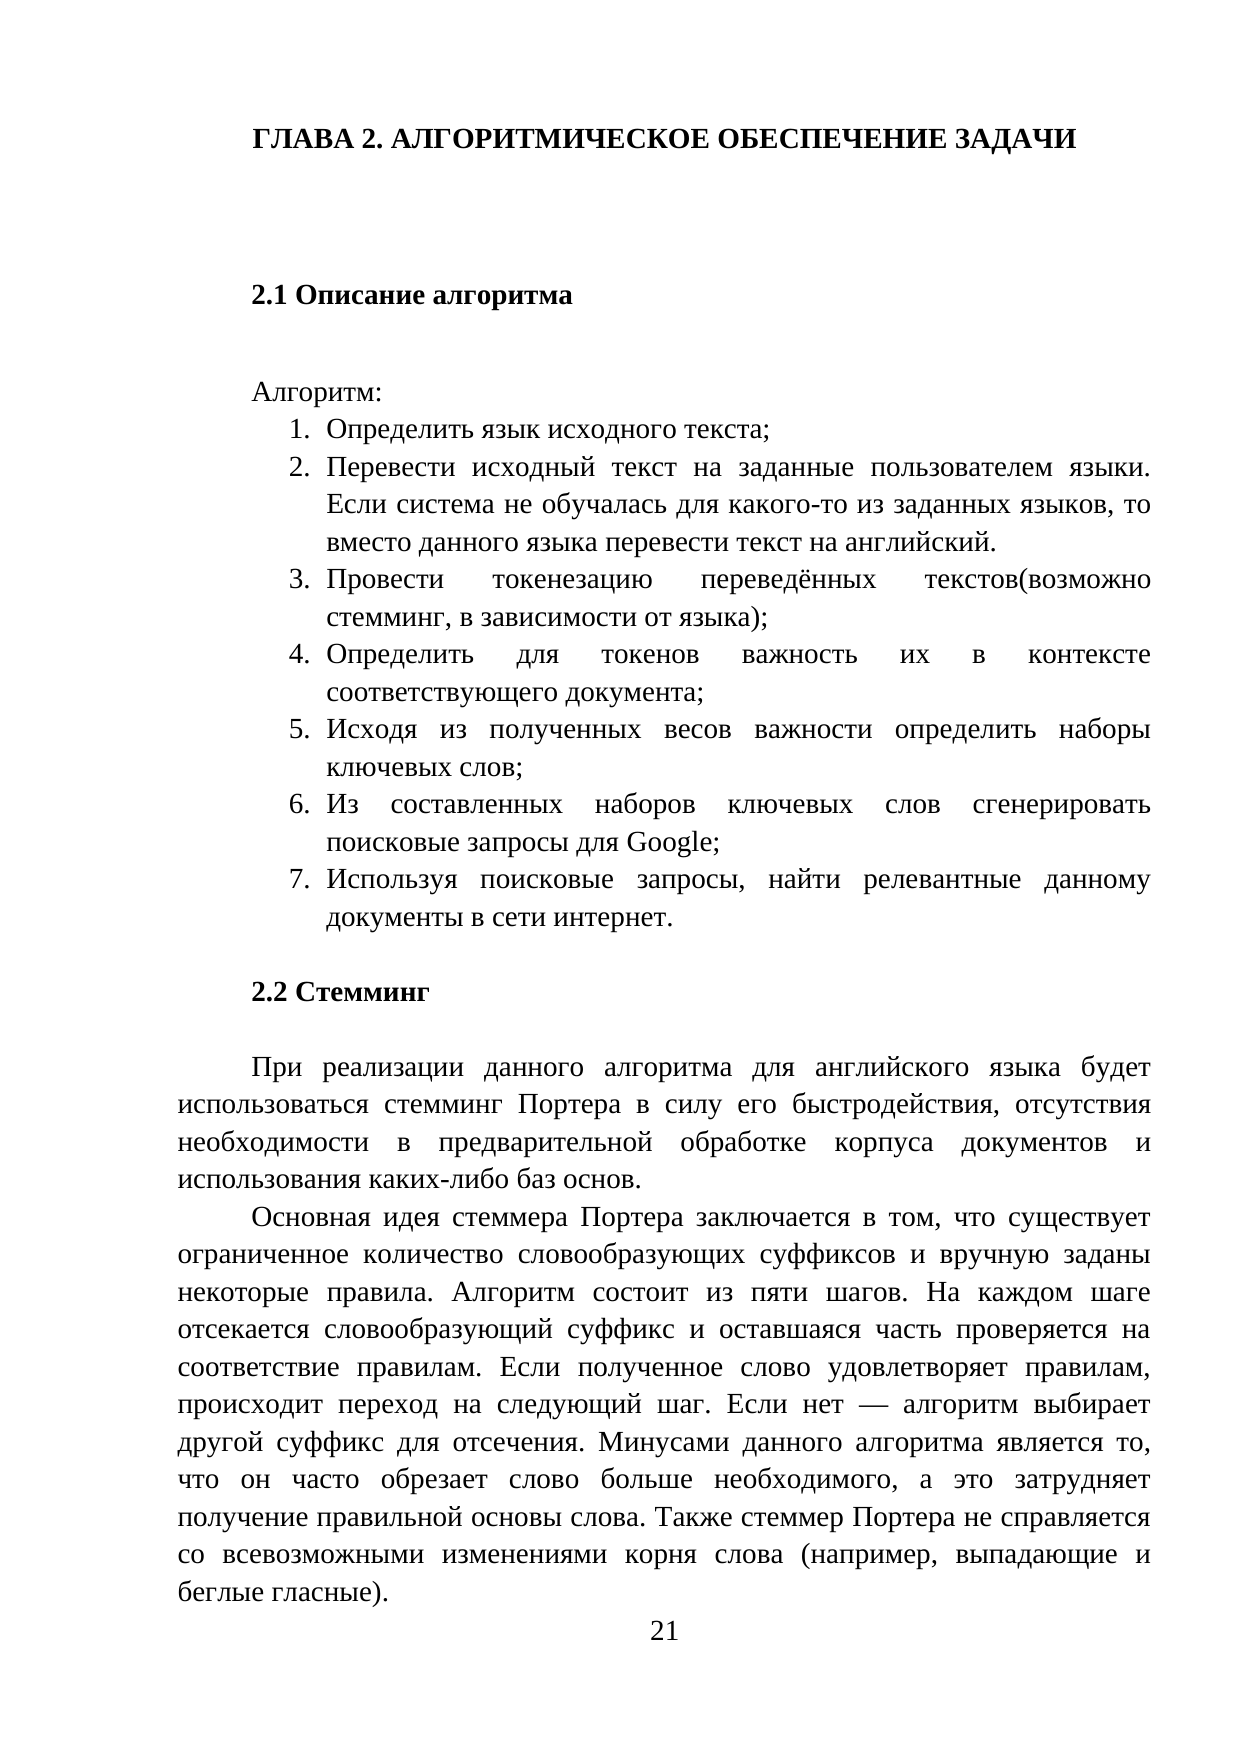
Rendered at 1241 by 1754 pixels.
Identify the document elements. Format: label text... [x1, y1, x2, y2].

list Провести токенезацию переведённых текстов(возможно стемминг, в зависимости от языка); [288, 559, 1152, 634]
subtitle 2.1 Описание алгоритма [177, 274, 1152, 312]
text При реализации данного алгоритма для английского языка будет использоваться стемминг Портера в силу его быстродействия, отсутствия необходимости в предварительной обработке корпуса документов и использования каких-либо баз основ. [177, 1046, 1152, 1196]
list Из составленных наборов ключевых слов сгенерировать поисковые запросы для Google; [288, 784, 1152, 859]
subtitle ГЛАВА 2. АЛГОРИТМИЧЕСКОЕ ОБЕСПЕЧЕНИЕ ЗАДАЧИ [177, 118, 1152, 156]
text Алгоритм: [177, 371, 1152, 409]
list Используя поисковые запросы, найти релевантные данному документы в сети интернет. [288, 859, 1152, 934]
text Основная идея стеммера Портера заключается в том, что существует ограниченное количество словообразующих суффиксов и вручную заданы некоторые правила. Алгоритм состоит из пяти шагов. На каждом шаге отсекается словообразующий суффикс и оставшаяся часть проверяется на соответствие правилам. Если полученное слово удовлетворяет правилам, происходит переход на следующий шаг. Если нет — алгоритм выбирает другой суффикс для отсечения. Минусами данного алгоритма является то, что он часто обрезает слово больше необходимого, а это затрудняет получение правильной основы слова. Также стеммер Портера не справляется со всевозможными изменениями корня слова (например, выпадающие и беглые гласные). [177, 1196, 1152, 1609]
list Определить язык исходного текста; [288, 409, 1152, 446]
list Исходя из полученных весов важности определить наборы ключевых слов; [288, 709, 1152, 784]
list Перевести исходный текст на заданные пользователем языки. Если система не обучалась для какого-то из заданных языков, то вместо данного языка перевести текст на английский. [288, 446, 1152, 559]
subtitle 2.2 Стемминг [177, 971, 1152, 1009]
list Определить для токенов важность их в контексте соответствующего документа; [288, 634, 1152, 709]
